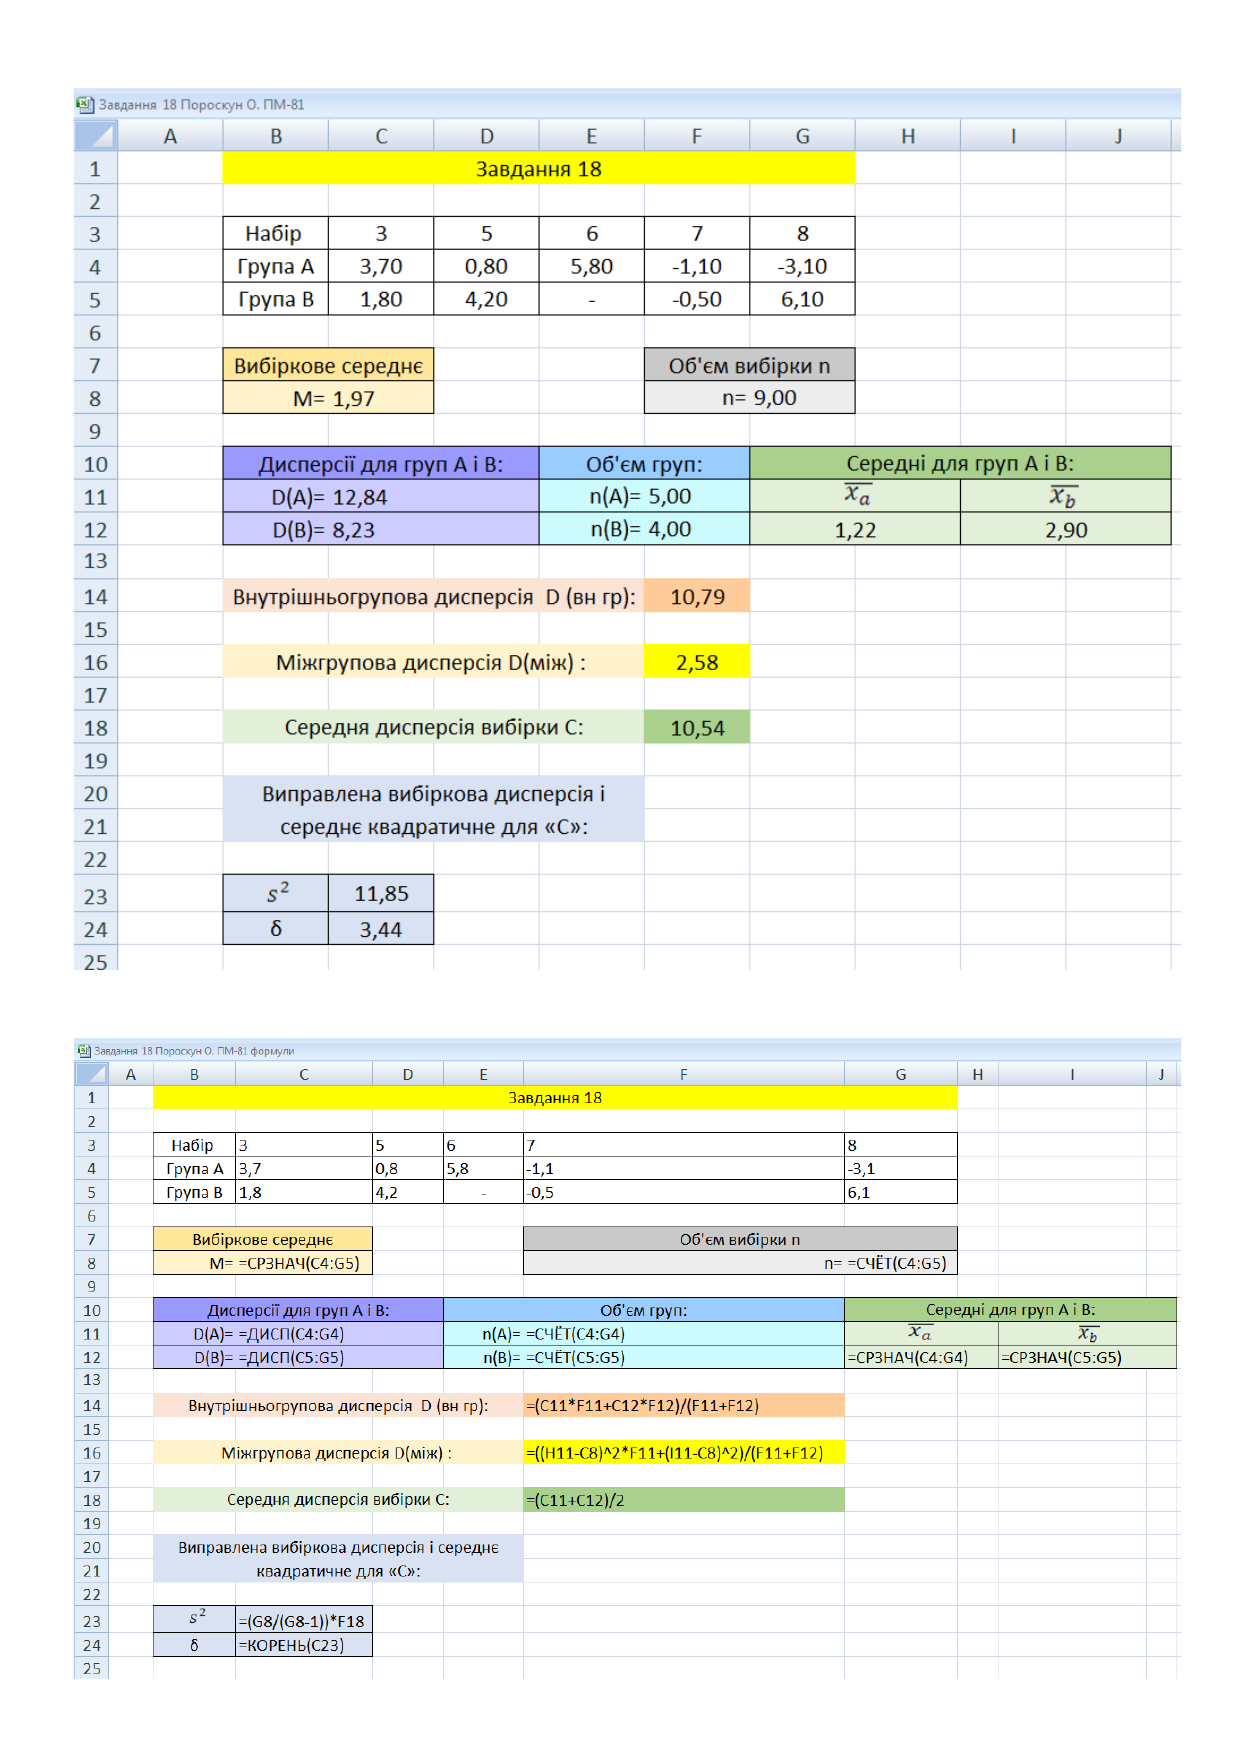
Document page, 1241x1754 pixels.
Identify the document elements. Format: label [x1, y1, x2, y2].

picture [73, 1038, 1182, 1679]
picture [73, 88, 1182, 970]
